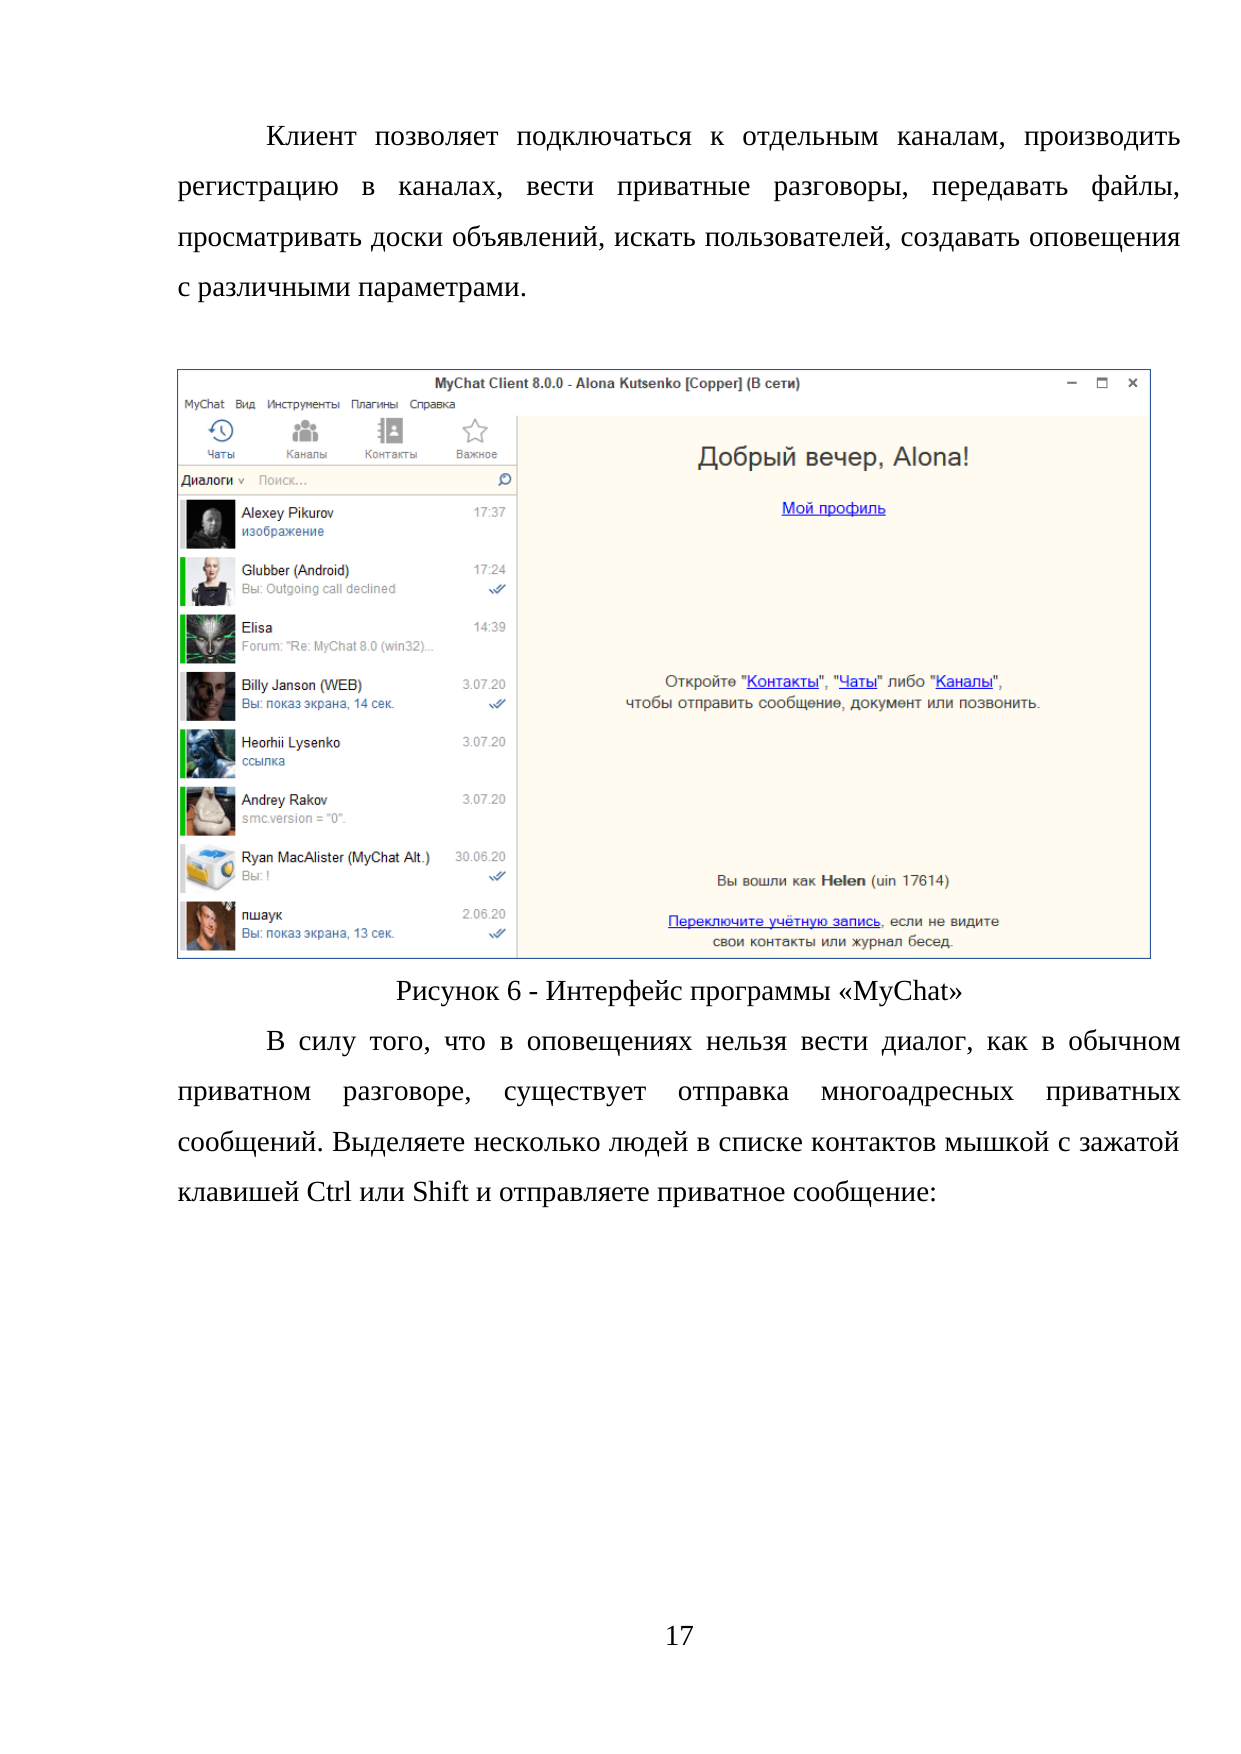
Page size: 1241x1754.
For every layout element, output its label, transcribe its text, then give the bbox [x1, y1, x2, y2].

text Клиент позволяет подключаться к отдельным каналам, производить регистрацию в каналах, вести приватные разговоры, передавать файлы, просматривать доски объявлений, искать пользователей, создавать оповещения с различными параметрами. [177, 118, 1181, 303]
text В силу того, что в оповещениях нельзя вести диалог, как в обычном приватном разговоре, существует отправка многоадресных приватных сообщений. Выделяете несколько людей в списке контактов мышкой с зажатой клавишей Ctrl или Shift и отправляете приватное сообщение: [177, 1023, 1181, 1208]
text Рисунок 6 - Интерфейс программы «MyChat» [177, 973, 1181, 1006]
picture [177, 369, 1151, 959]
